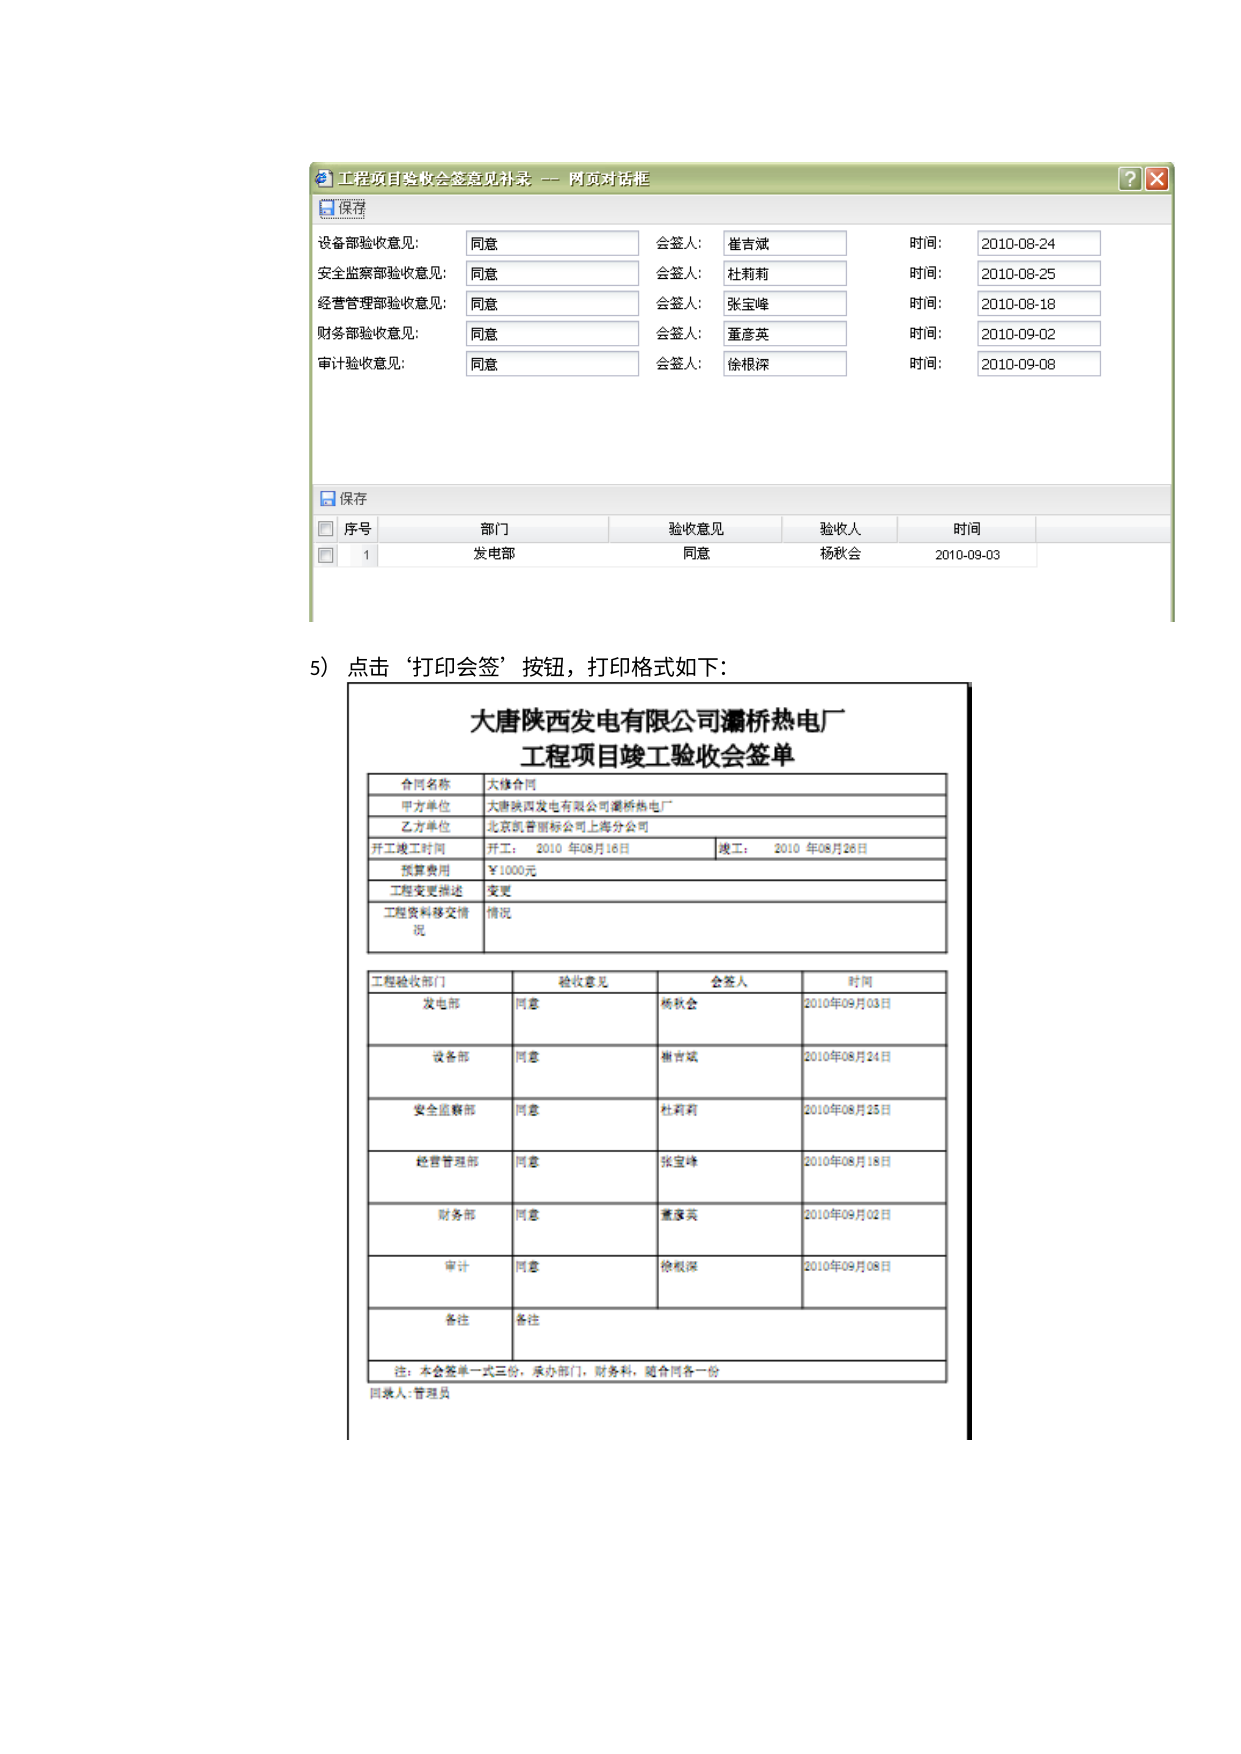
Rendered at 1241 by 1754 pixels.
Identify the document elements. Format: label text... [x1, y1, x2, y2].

picture [346, 682, 972, 1440]
list 点击‘打印会签’按钮，打印格式如下： [309, 649, 1053, 682]
picture [309, 162, 1175, 622]
